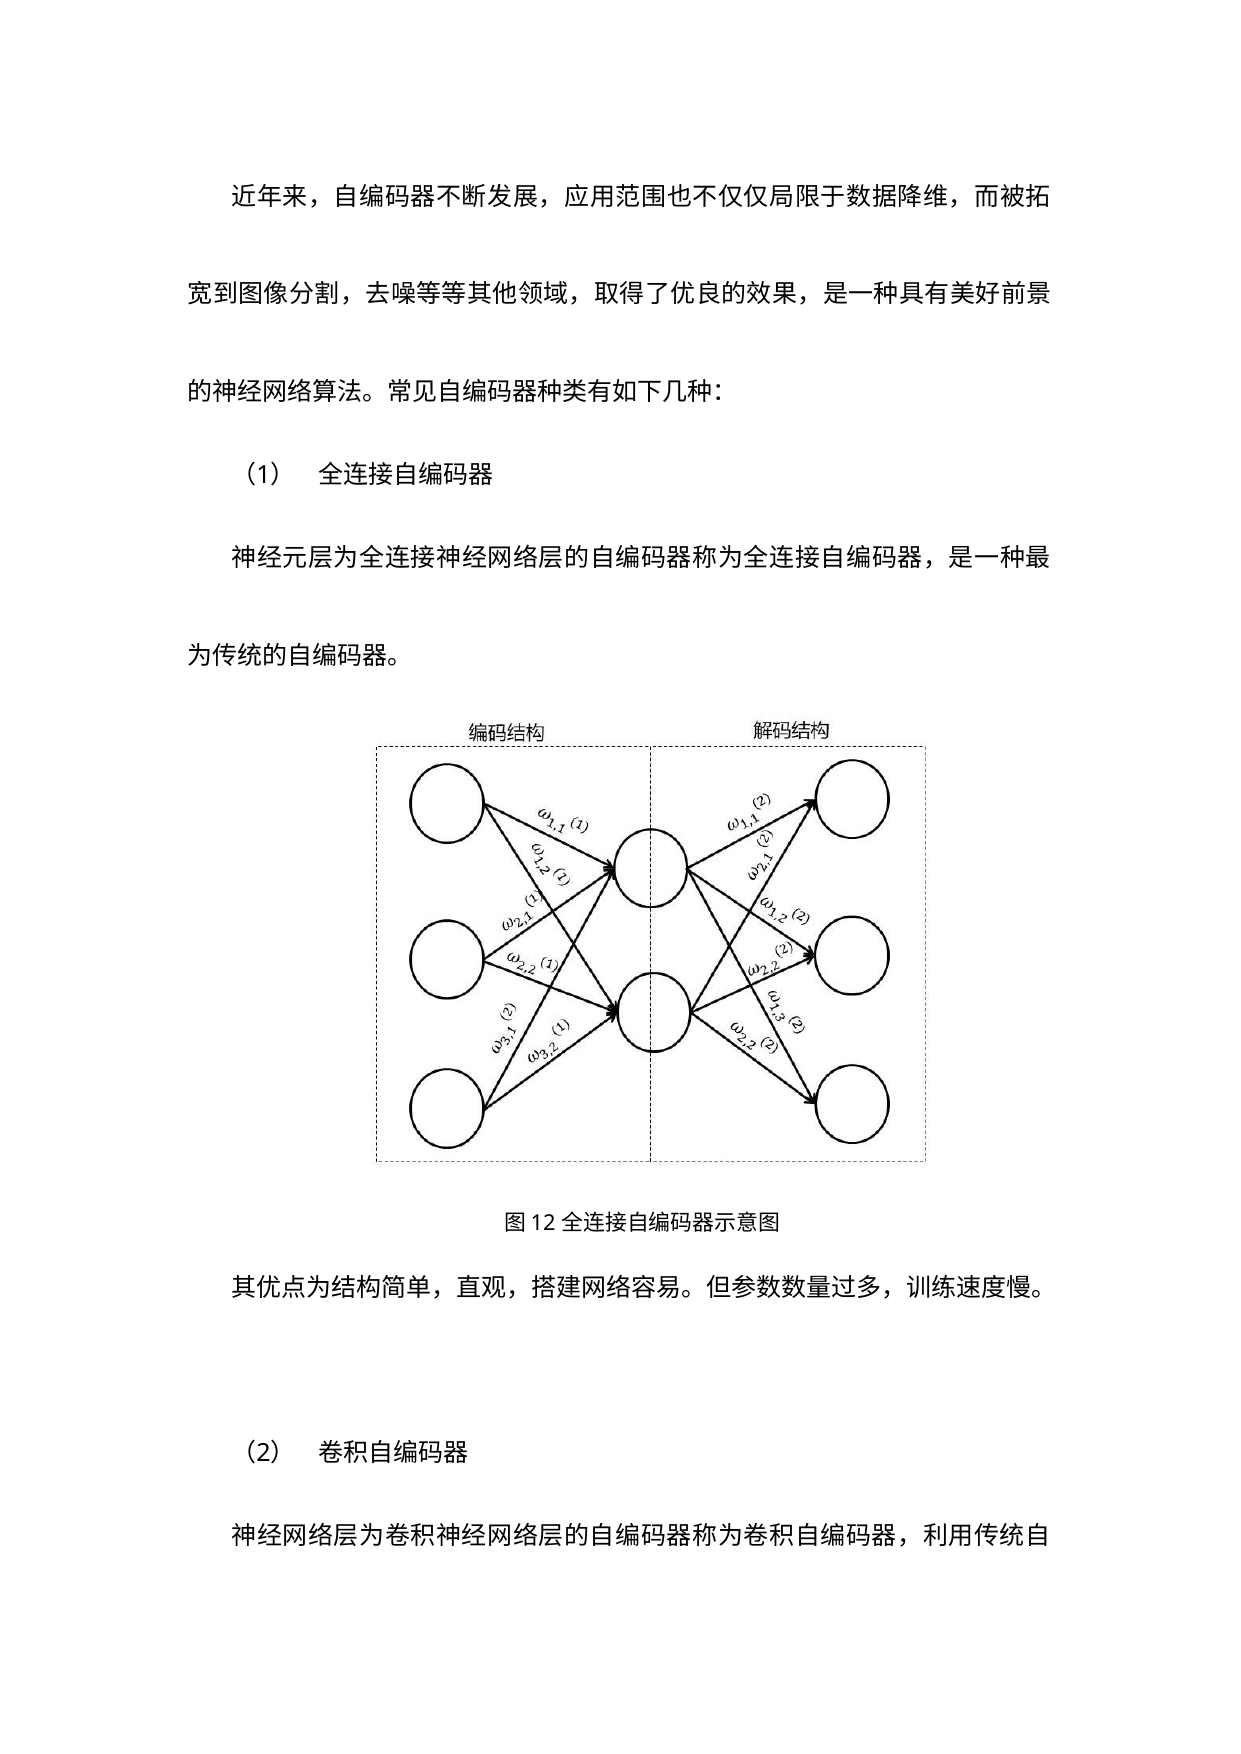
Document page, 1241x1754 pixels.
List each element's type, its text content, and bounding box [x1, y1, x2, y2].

text （2） 卷积自编码器 [187, 1418, 1053, 1483]
text （1） 全连接自编码器 [187, 440, 1053, 505]
picture [332, 703, 952, 1181]
text 神经网络层为卷积神经网络层的自编码器称为卷积自编码器，利用传统自编码器的无监督学习，结合卷积神经网络的卷积、池化和上采样等操作，从而实现特征提取和数据解压缩。 [187, 1501, 1053, 1566]
text 近年来，自编码器不断发展，应用范围也不仅仅局限于数据降维，而被拓宽到图像分割，去噪等等其他领域，取得了优良的效果，是一种具有美好前景的神经网络算法。常见自编码器种类有如下几种： [187, 162, 1053, 422]
text 其优点为结构简单，直观，搭建网络容易。但参数数量过多，训练速度慢。 [187, 1253, 1053, 1318]
text 图12 全连接自编码器示意图 [187, 1205, 1053, 1237]
text 神经元层为全连接神经网络层的自编码器称为全连接自编码器，是一种最为传统的自编码器。 [187, 523, 1053, 686]
